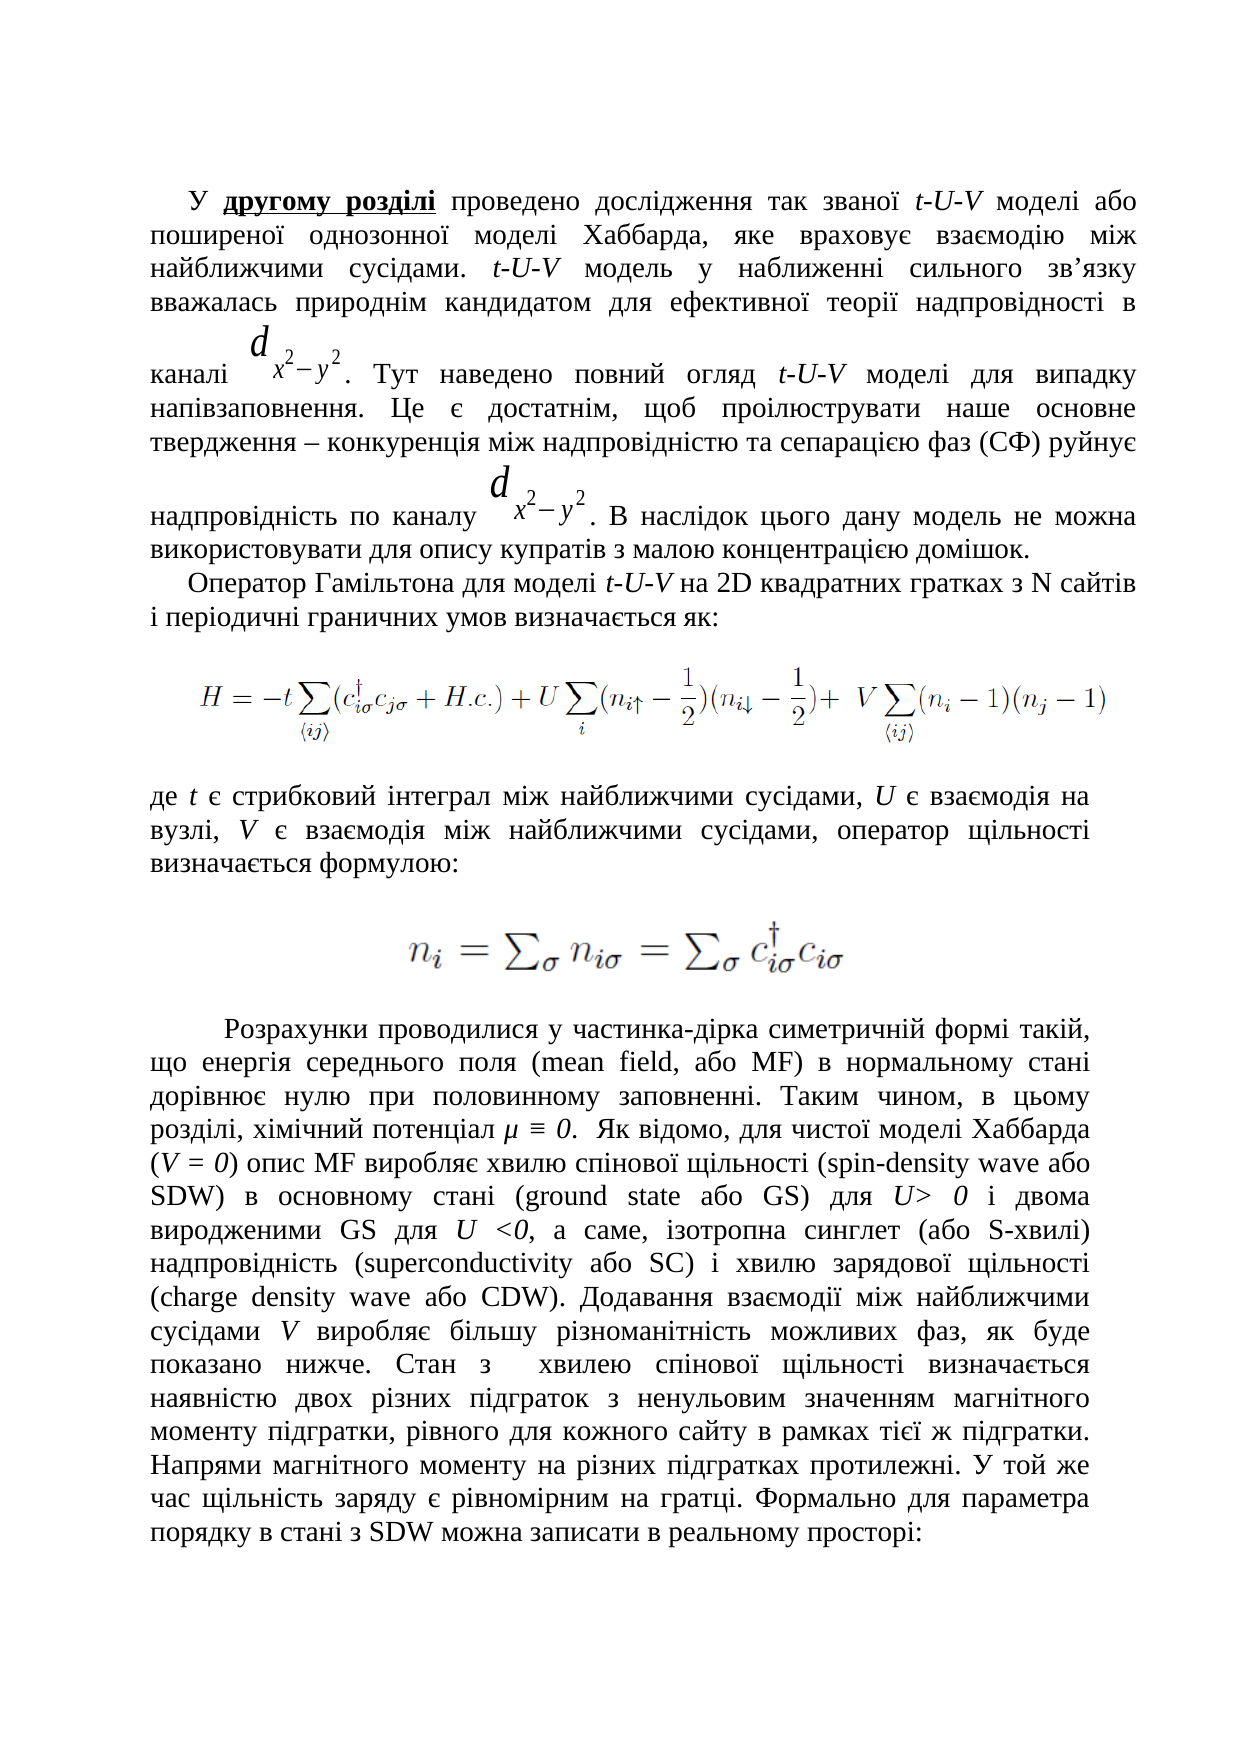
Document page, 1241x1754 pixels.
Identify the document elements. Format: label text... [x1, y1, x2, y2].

picture [187, 665, 1128, 745]
text У другому розділі проведено дослідження так званої t-U-V моделі або поширеної однозонної моделі Хаббарда, яке враховує взаємодію між найближчими сусідами. t-U-V модель у наближенні сильного зв’язку вважалась природнім кандидатом для ефективної теорії надпровідності в каналі . Тут наведено повний огляд t-U-V моделі для випадку напівзаповнення. Це є достатнім, щоб проілюструвати наше основне твердження – конкуренція між надпровідністю та сепарацією фаз (СФ) руйнує надпровідність по каналу . В наслідок цього дану модель не можна використовувати для опису купратів з малою концентрацією домішок. [150, 183, 1137, 565]
text Оператор Гамільтона для моделі t-U-V на 2D квадратних гратках з N сайтів і періодичні граничних умов визначається як: [150, 565, 1137, 632]
text де t є стрибковий інтеграл між найближчими сусідами, U є взаємодія на вузлі, V є взаємодія між найближчими сусідами, оператор щільності визначається формулою: [150, 778, 1090, 879]
text Розрахунки проводилися у частинка-дірка симетричній формі такій, що енергія середнього поля (mean field, або MF) в нормальному стані дорівнює нулю при половинному заповненні. Таким чином, в цьому розділі, хімічний потенціал μ ≡ 0. Як відомо, для чистої моделі Хаббарда (V = 0) опис MF виробляє хвилю спінової щільності (spin-density wave або SDW) в основному стані (ground state або GS) для U> 0 і двома виродженими GS для U <0, а саме, ізотропна синглет (або S-хвилі) надпровідність (superconductivity або SC) і хвилю зарядової щільності (charge density wave або CDW). Додавання взаємодії між найближчими сусідами V виробляє більшу різноманітність можливих фаз, як буде показано нижче. Стан з хвилею спінової щільності визначається наявністю двох різних підграток з ненульовим значенням магнітного моменту підгратки, рівного для кожного сайту в рамках тієї ж підгратки. Напрями магнітного моменту на різних підгратках протилежні. У той же час щільність заряду є рівномірним на гратці. Формально для параметра порядку в стані з SDW можна записати в реальному просторі: [150, 1011, 1090, 1547]
picture [396, 912, 844, 978]
